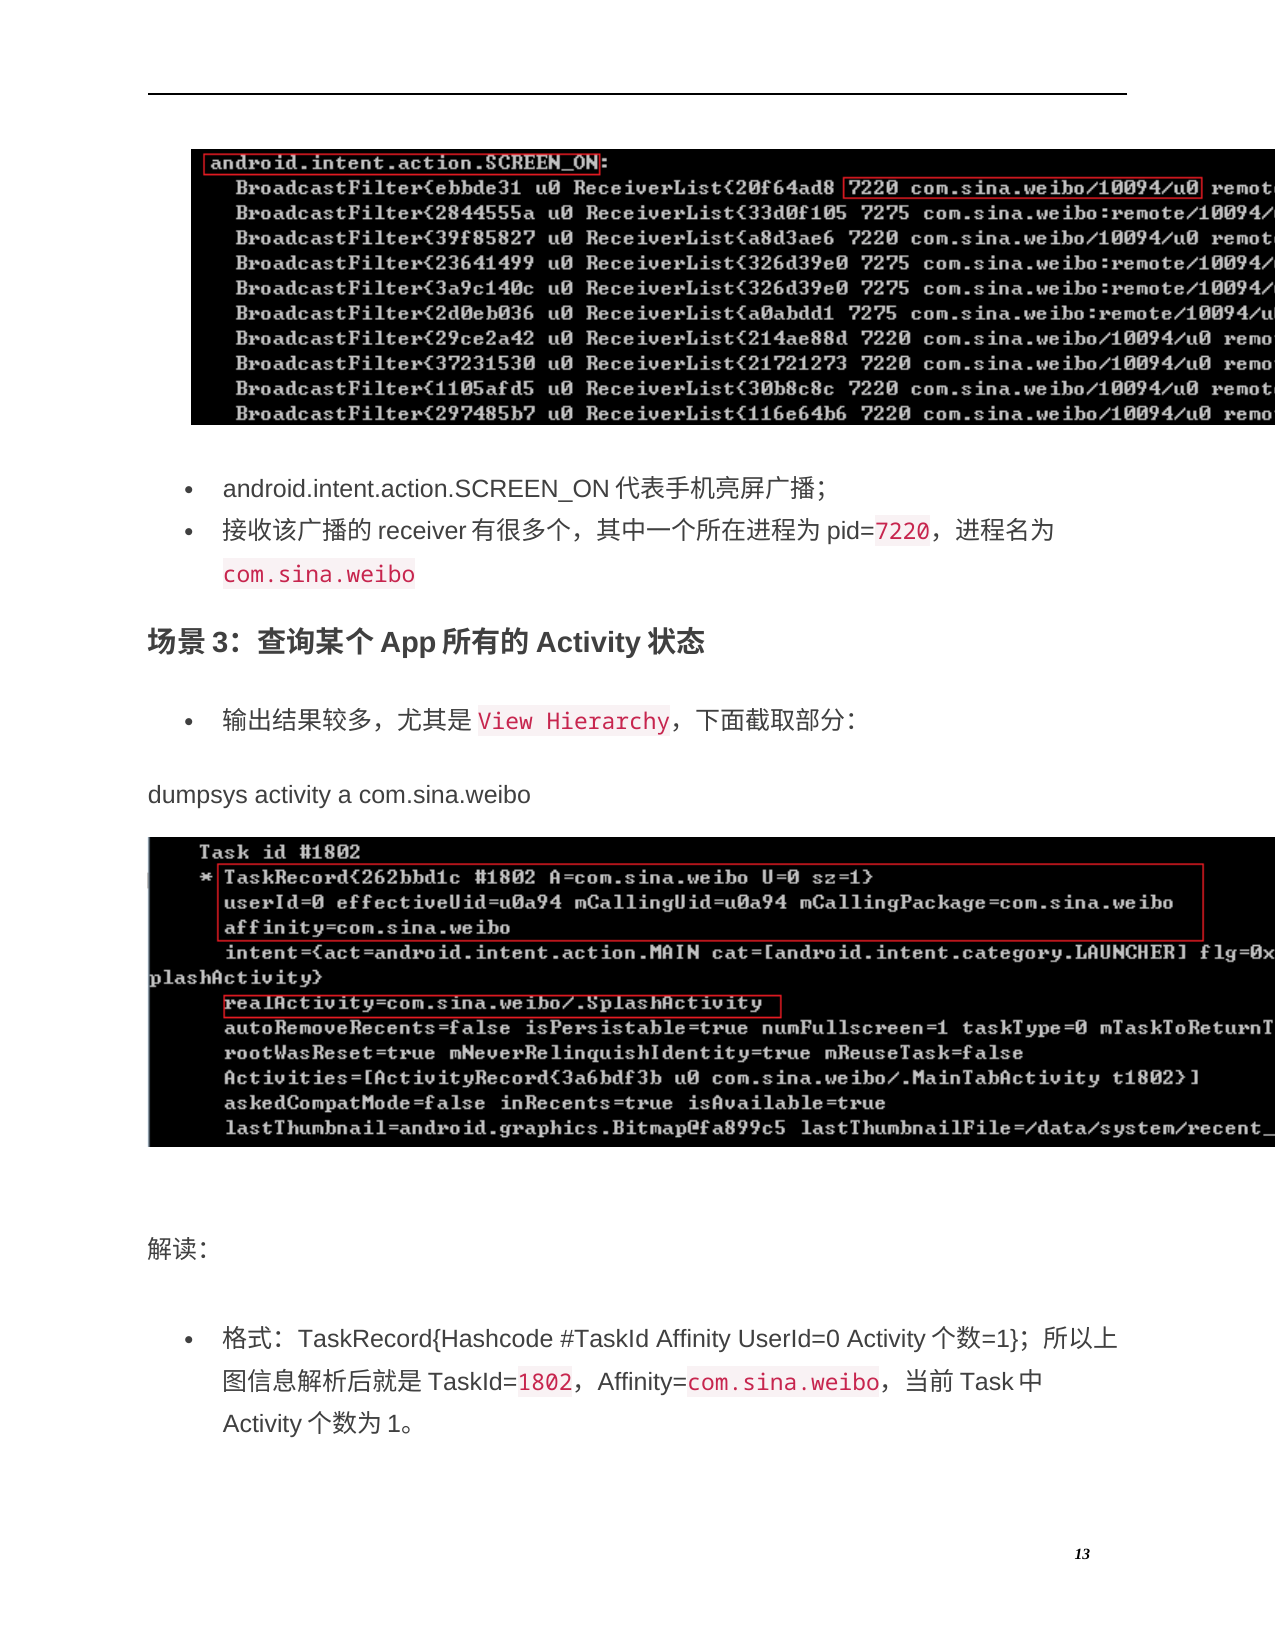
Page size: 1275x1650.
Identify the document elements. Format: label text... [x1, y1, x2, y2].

list 输出结果较多，尤其是View Hierarchy，下面截取部分： [185, 694, 1127, 737]
subtitle 场景3：查询某个App所有的Activity状态 [148, 618, 1127, 661]
picture [191, 149, 1275, 425]
list 格式：TaskRecord{Hashcode #TaskId Affinity UserId=0 Activity个数=1}；所以上图信息解析后就是TaskId=1802，Affinity=com.sina.weibo，当前Task中Activity个数为1。 [185, 1313, 1127, 1440]
list android.intent.action.SCREEN_ON代表手机亮屏广播； [185, 462, 1127, 504]
text 解读： [148, 1223, 1127, 1266]
picture [147, 837, 1275, 1147]
list 接收该广播的receiver有很多个，其中一个所在进程为pid=7220，进程名为com.sina.weibo [185, 504, 1127, 589]
text dumpsys activity a com.sina.weibo [148, 766, 1127, 808]
